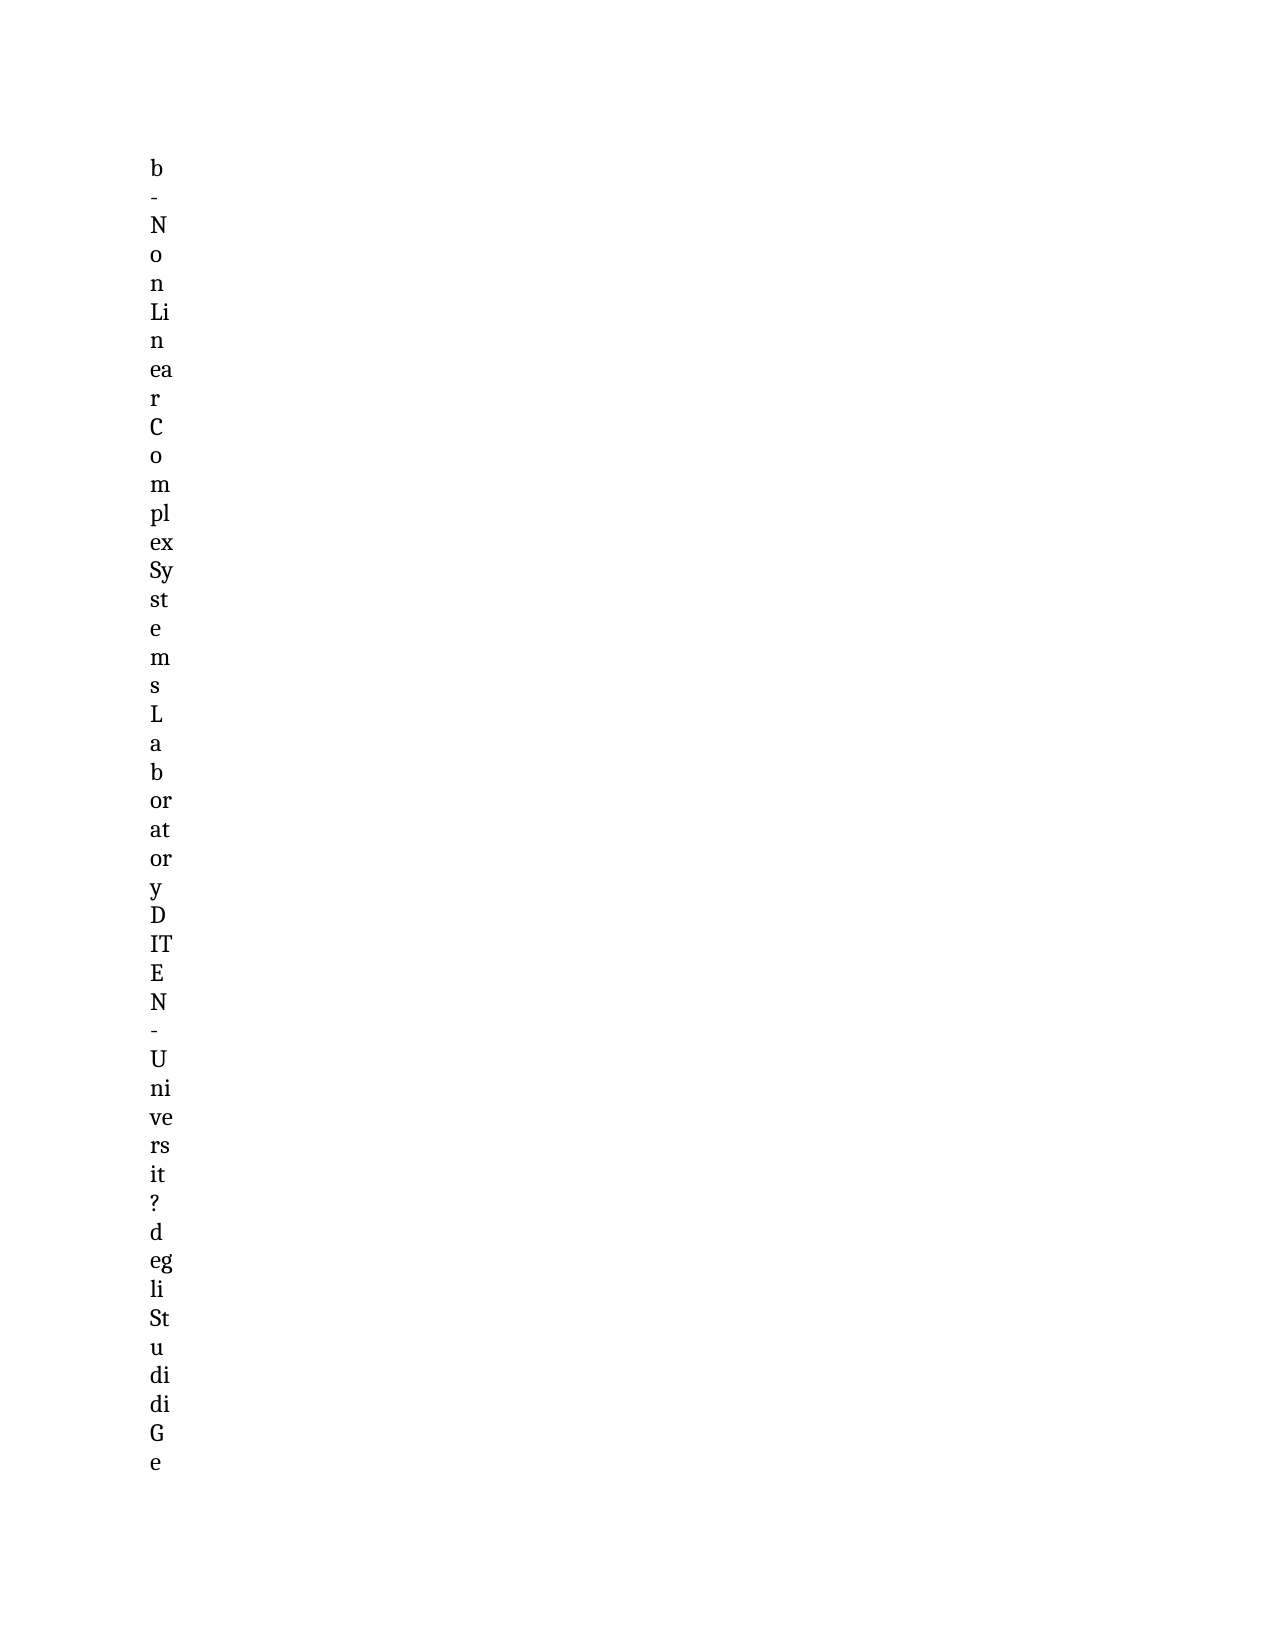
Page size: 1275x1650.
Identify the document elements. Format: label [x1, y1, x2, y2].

table_cell [139, 150, 185, 1476]
